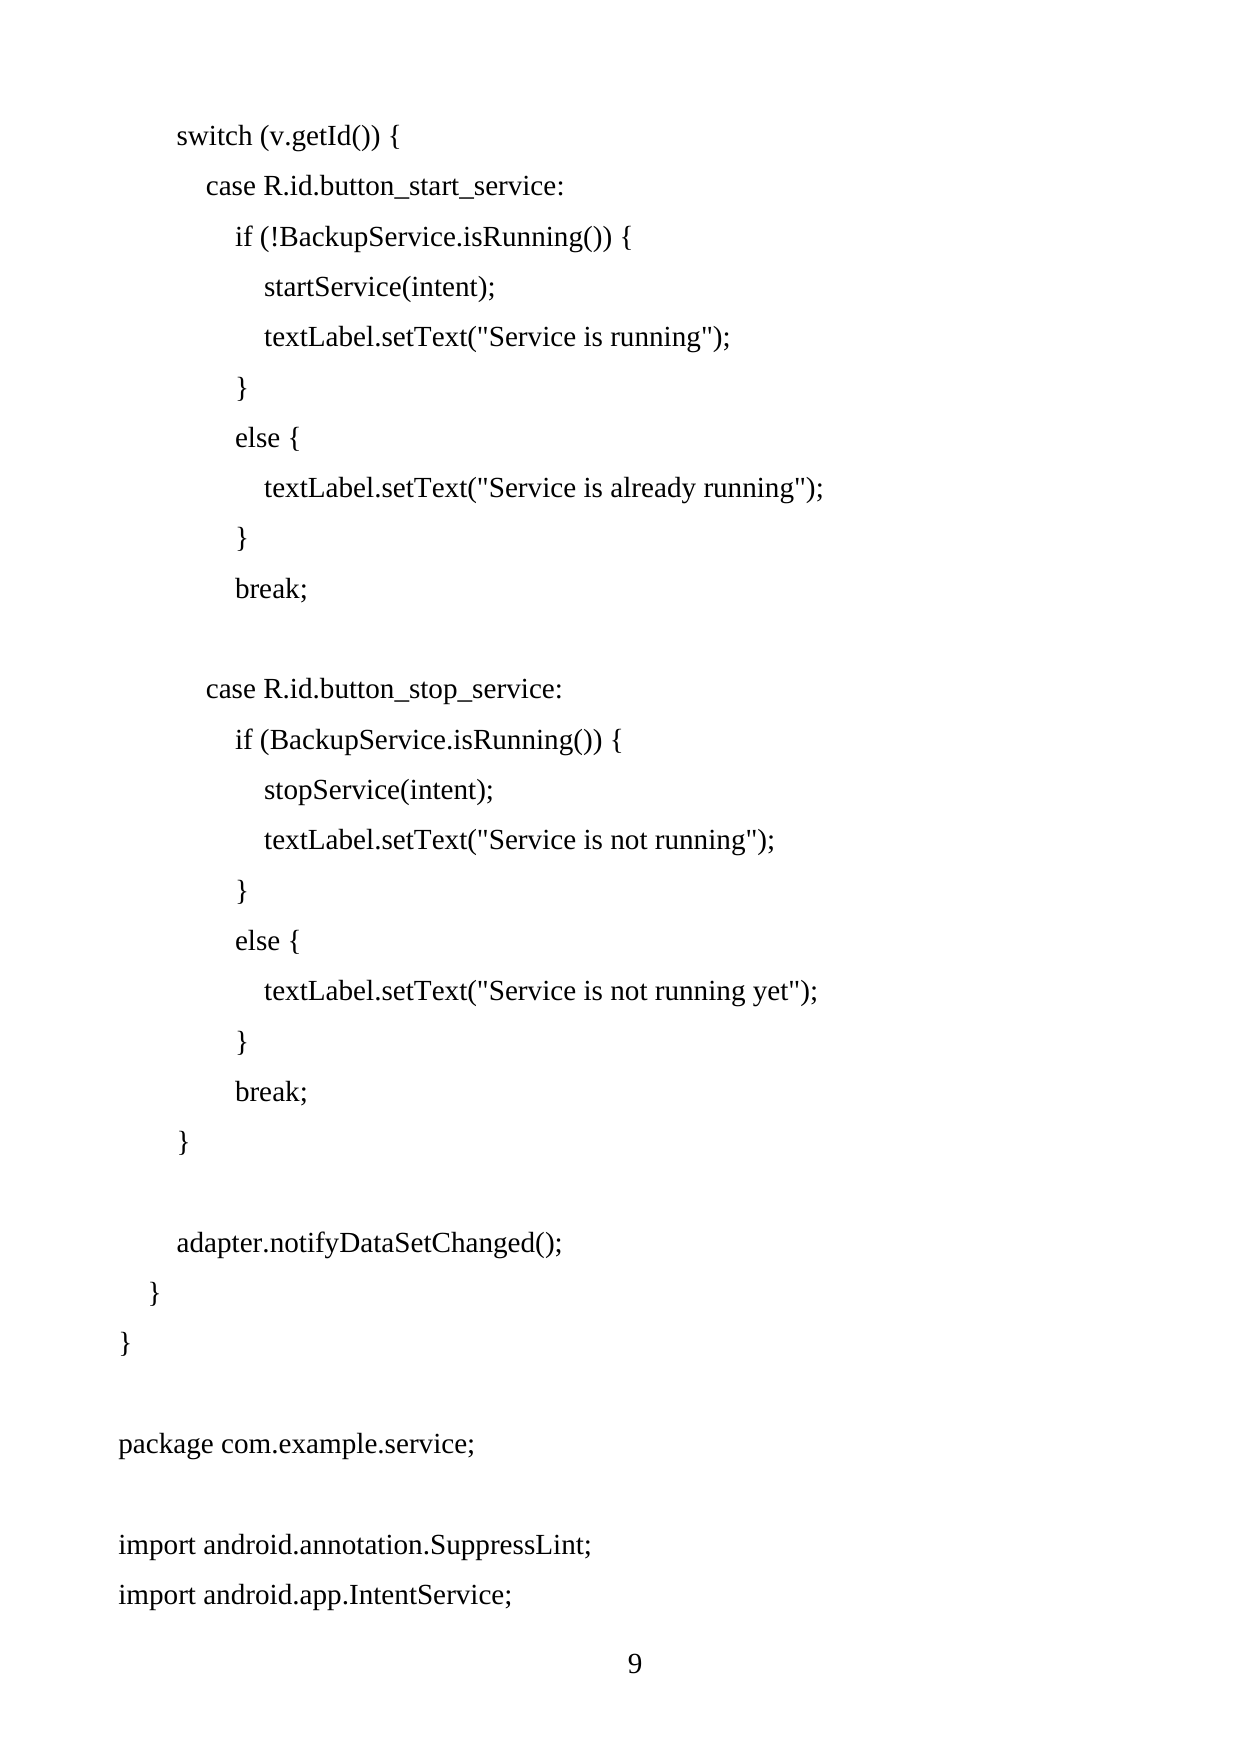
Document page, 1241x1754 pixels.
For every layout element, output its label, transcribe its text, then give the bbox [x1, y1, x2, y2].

text switch (v.getId()) { [118, 118, 1152, 152]
text break; [118, 571, 1152, 604]
text if (BackupService.isRunning()) { [118, 722, 1152, 755]
text } [118, 1124, 1152, 1158]
text } [118, 1275, 1152, 1309]
text textLabel.setText("Service is not running yet"); [118, 973, 1152, 1007]
text else { [118, 923, 1152, 957]
text } [118, 1024, 1152, 1057]
text } [118, 370, 1152, 403]
text textLabel.setText("Service is running"); [118, 319, 1152, 353]
text } [118, 873, 1152, 906]
text import android.annotation.SuppressLint; [118, 1527, 1152, 1560]
text package com.example.service; [118, 1426, 1152, 1460]
text adapter.notifyDataSetChanged(); [118, 1225, 1152, 1258]
text break; [118, 1074, 1152, 1108]
text } [118, 521, 1152, 554]
text textLabel.setText("Service is not running"); [118, 822, 1152, 856]
text stopService(intent); [118, 772, 1152, 806]
text import android.app.IntentService; [118, 1577, 1152, 1611]
text case R.id.button_stop_service: [118, 672, 1152, 705]
text textLabel.setText("Service is already running"); [118, 470, 1152, 504]
text else { [118, 420, 1152, 453]
text case R.id.button_start_service: [118, 168, 1152, 202]
text startService(intent); [118, 269, 1152, 303]
text } [118, 1326, 1152, 1359]
text if (!BackupService.isRunning()) { [118, 219, 1152, 252]
